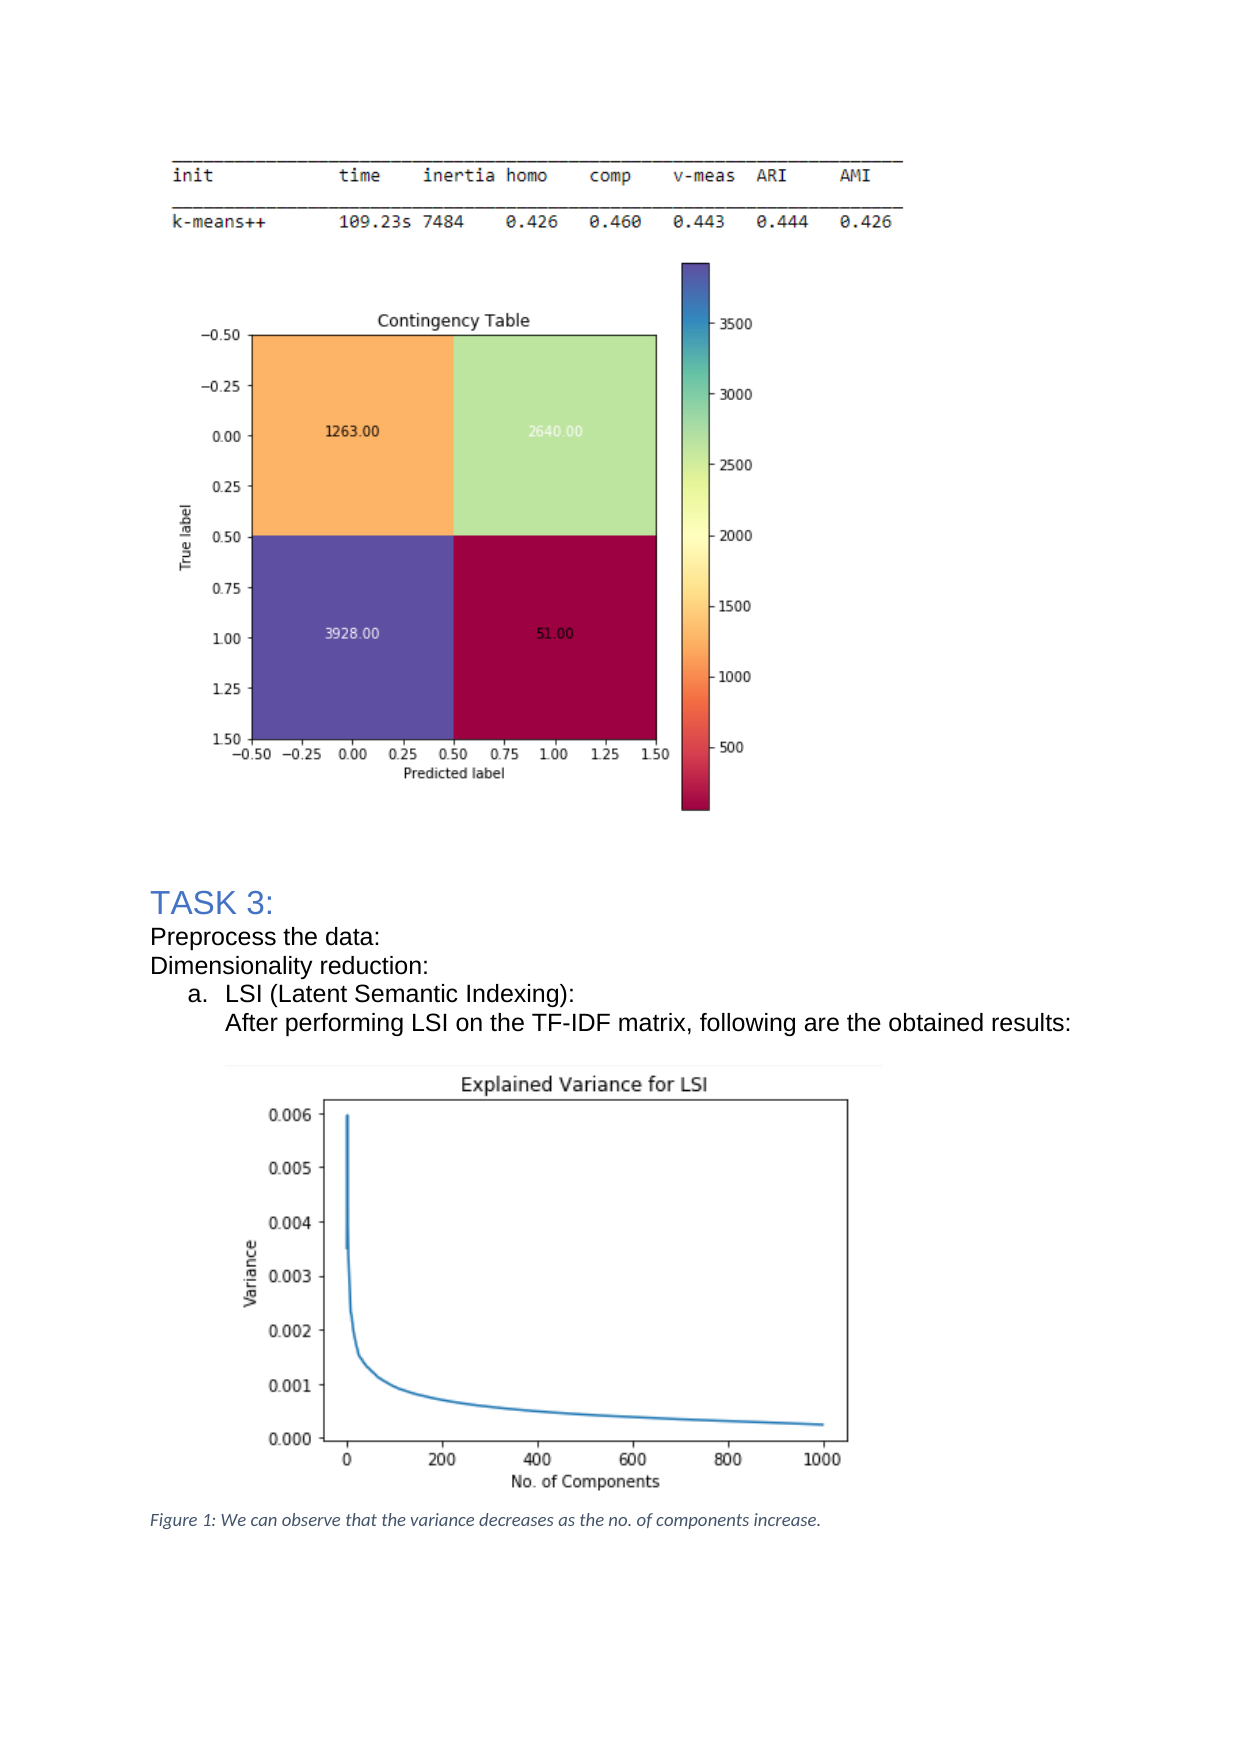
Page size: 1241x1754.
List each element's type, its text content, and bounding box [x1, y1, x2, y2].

list After performing LSI on the TF-IDF matrix, following are the obtained results: [225, 1008, 1090, 1037]
text Figure 1: We can observe that the variance decreases as the no. of components increase. [150, 1508, 1090, 1531]
picture [225, 1065, 883, 1508]
text TASK 3: [150, 883, 1090, 922]
text Preprocess the data: [150, 922, 1090, 951]
list LSI (Latent Semantic Indexing): [187, 979, 1090, 1008]
picture [150, 150, 904, 826]
text Dimensionality reduction: [150, 951, 1090, 979]
